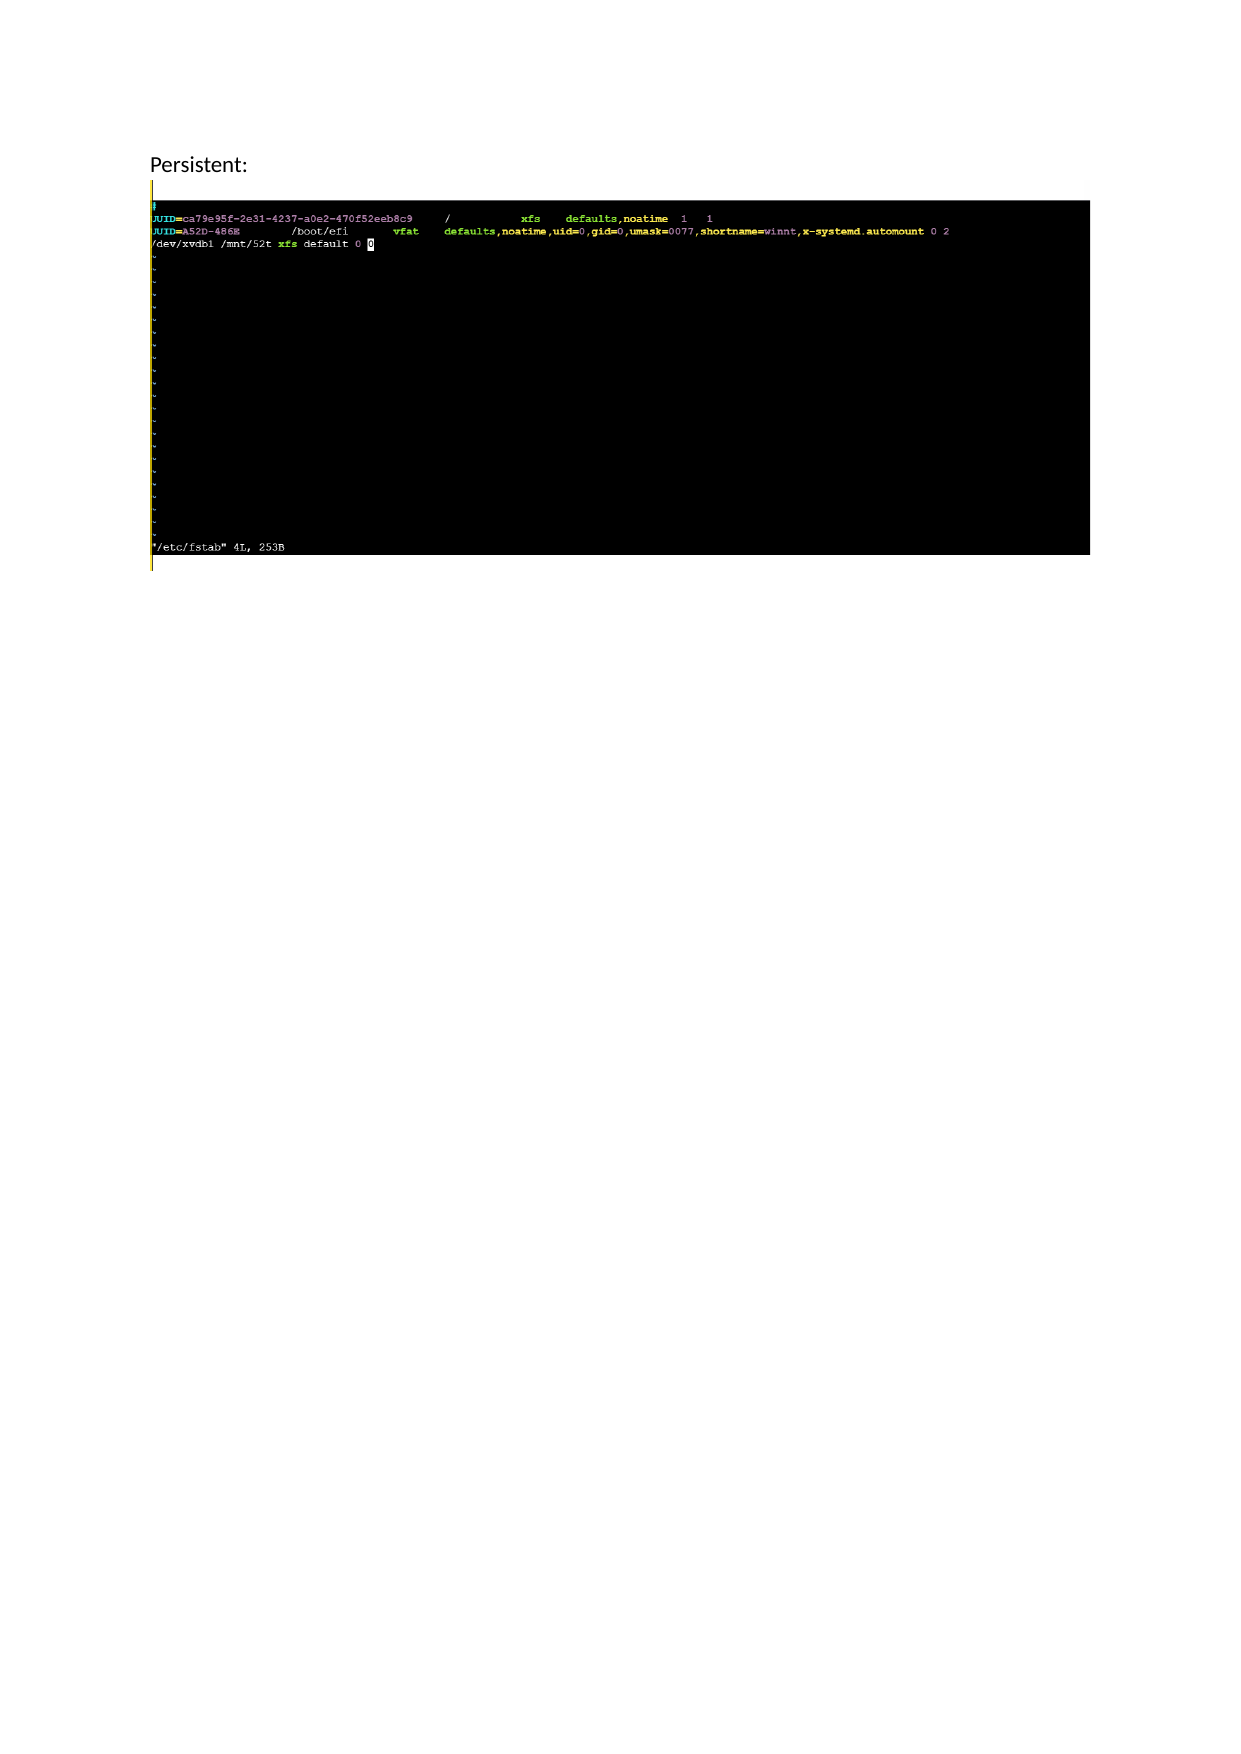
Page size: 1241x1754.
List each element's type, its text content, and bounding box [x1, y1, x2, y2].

picture [150, 180, 1091, 571]
text Persistent: [150, 150, 1090, 180]
